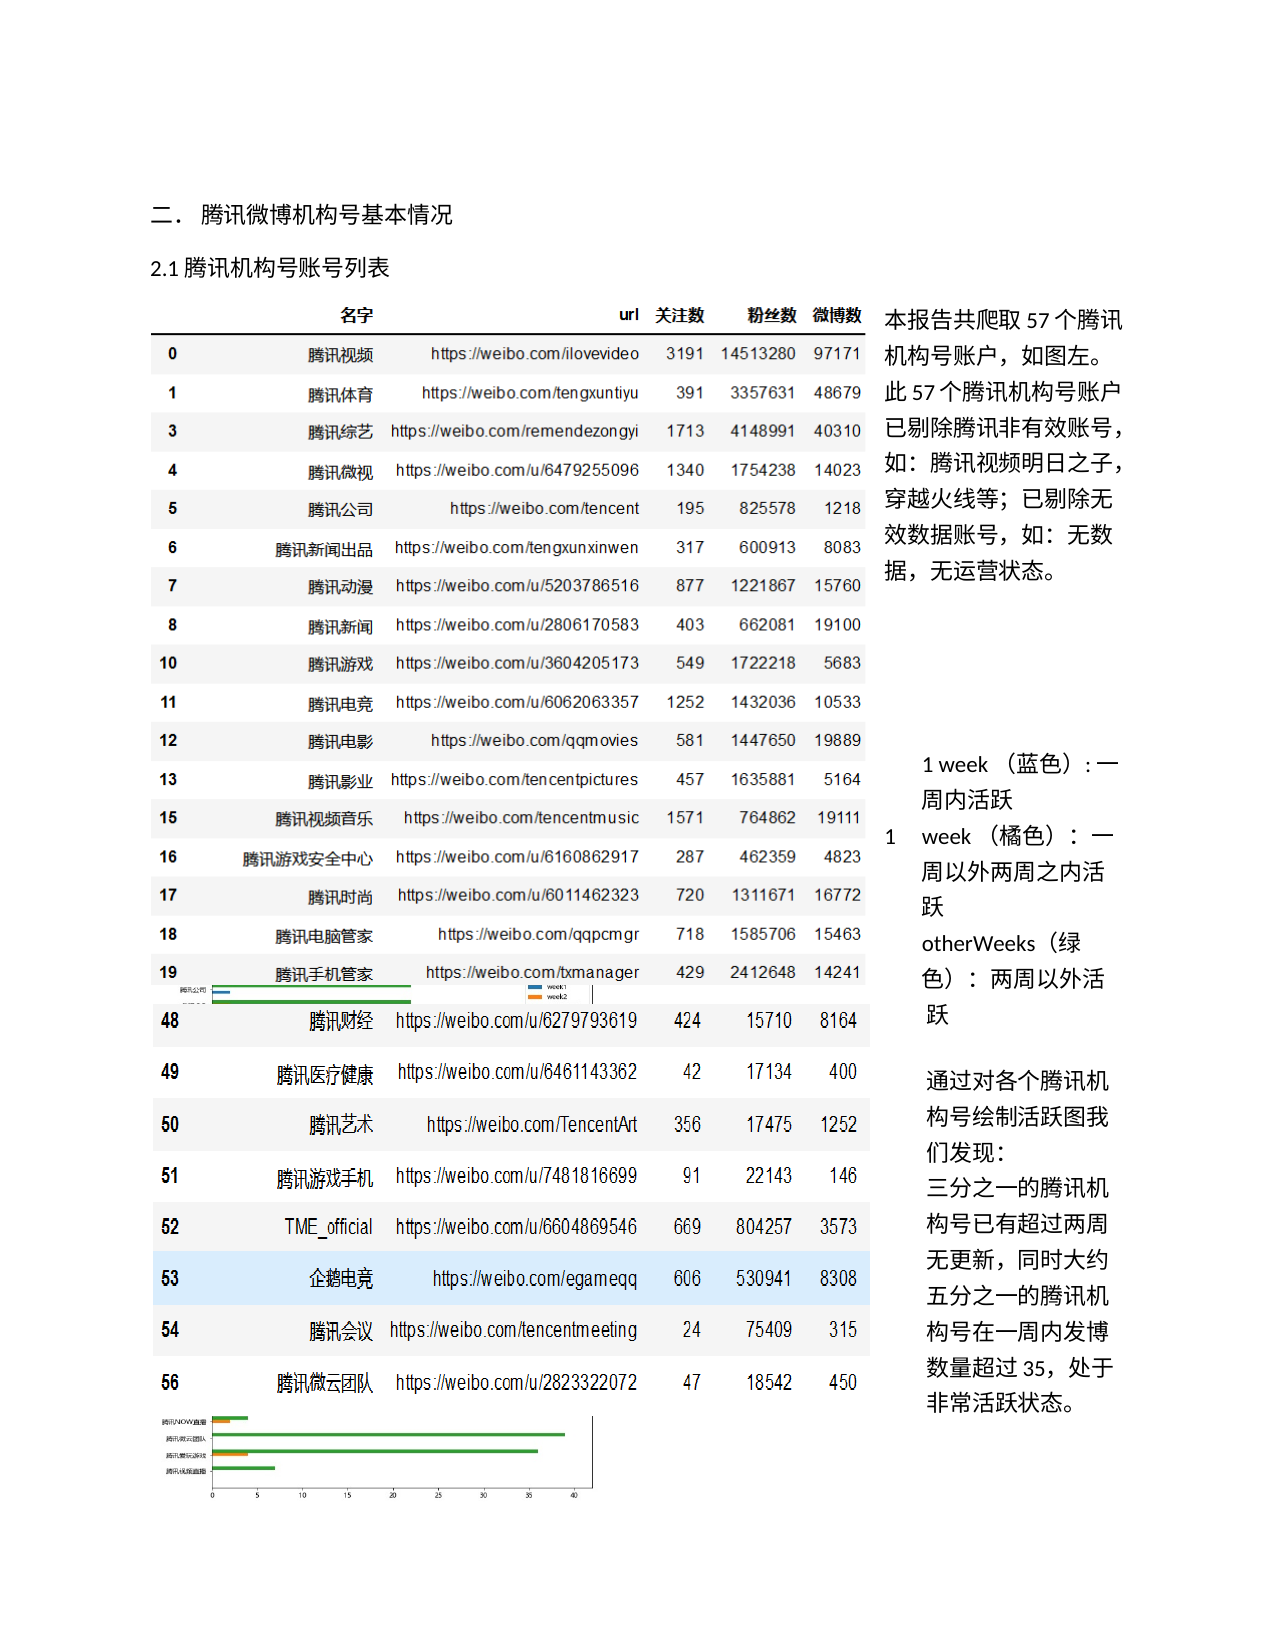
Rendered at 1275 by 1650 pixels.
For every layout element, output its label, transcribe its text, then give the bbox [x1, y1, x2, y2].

list week （橘色）：一周以外两周之内活跃 [866, 817, 1125, 922]
text 2.1 腾讯机构号账号列表 [150, 249, 1125, 283]
picture [150, 301, 870, 1650]
text 本报告共爬取57个腾讯机构号账户，如图左。此57个腾讯机构号账户已剔除腾讯非有效账号，如：腾讯视频明日之子，穿越火线等；已剔除无效数据账号，如：无数据，无运营状态。 [866, 302, 1125, 586]
list 通过对各个腾讯机构号绘制活跃图我们发现： [870, 1063, 1125, 1168]
list 1 week （蓝色）: 一周内活跃 [866, 746, 1125, 815]
list 三分之一的腾讯机构号已有超过两周无更新，同时大约五分之一的腾讯机构号在一周内发博数量超过35，处于非常活跃状态。 [641, 1170, 1125, 1418]
text 二． 腾讯微博机构号基本情况 [150, 197, 1125, 230]
list otherWeeks（绿色）：两周以外活跃 [641, 925, 1125, 1030]
